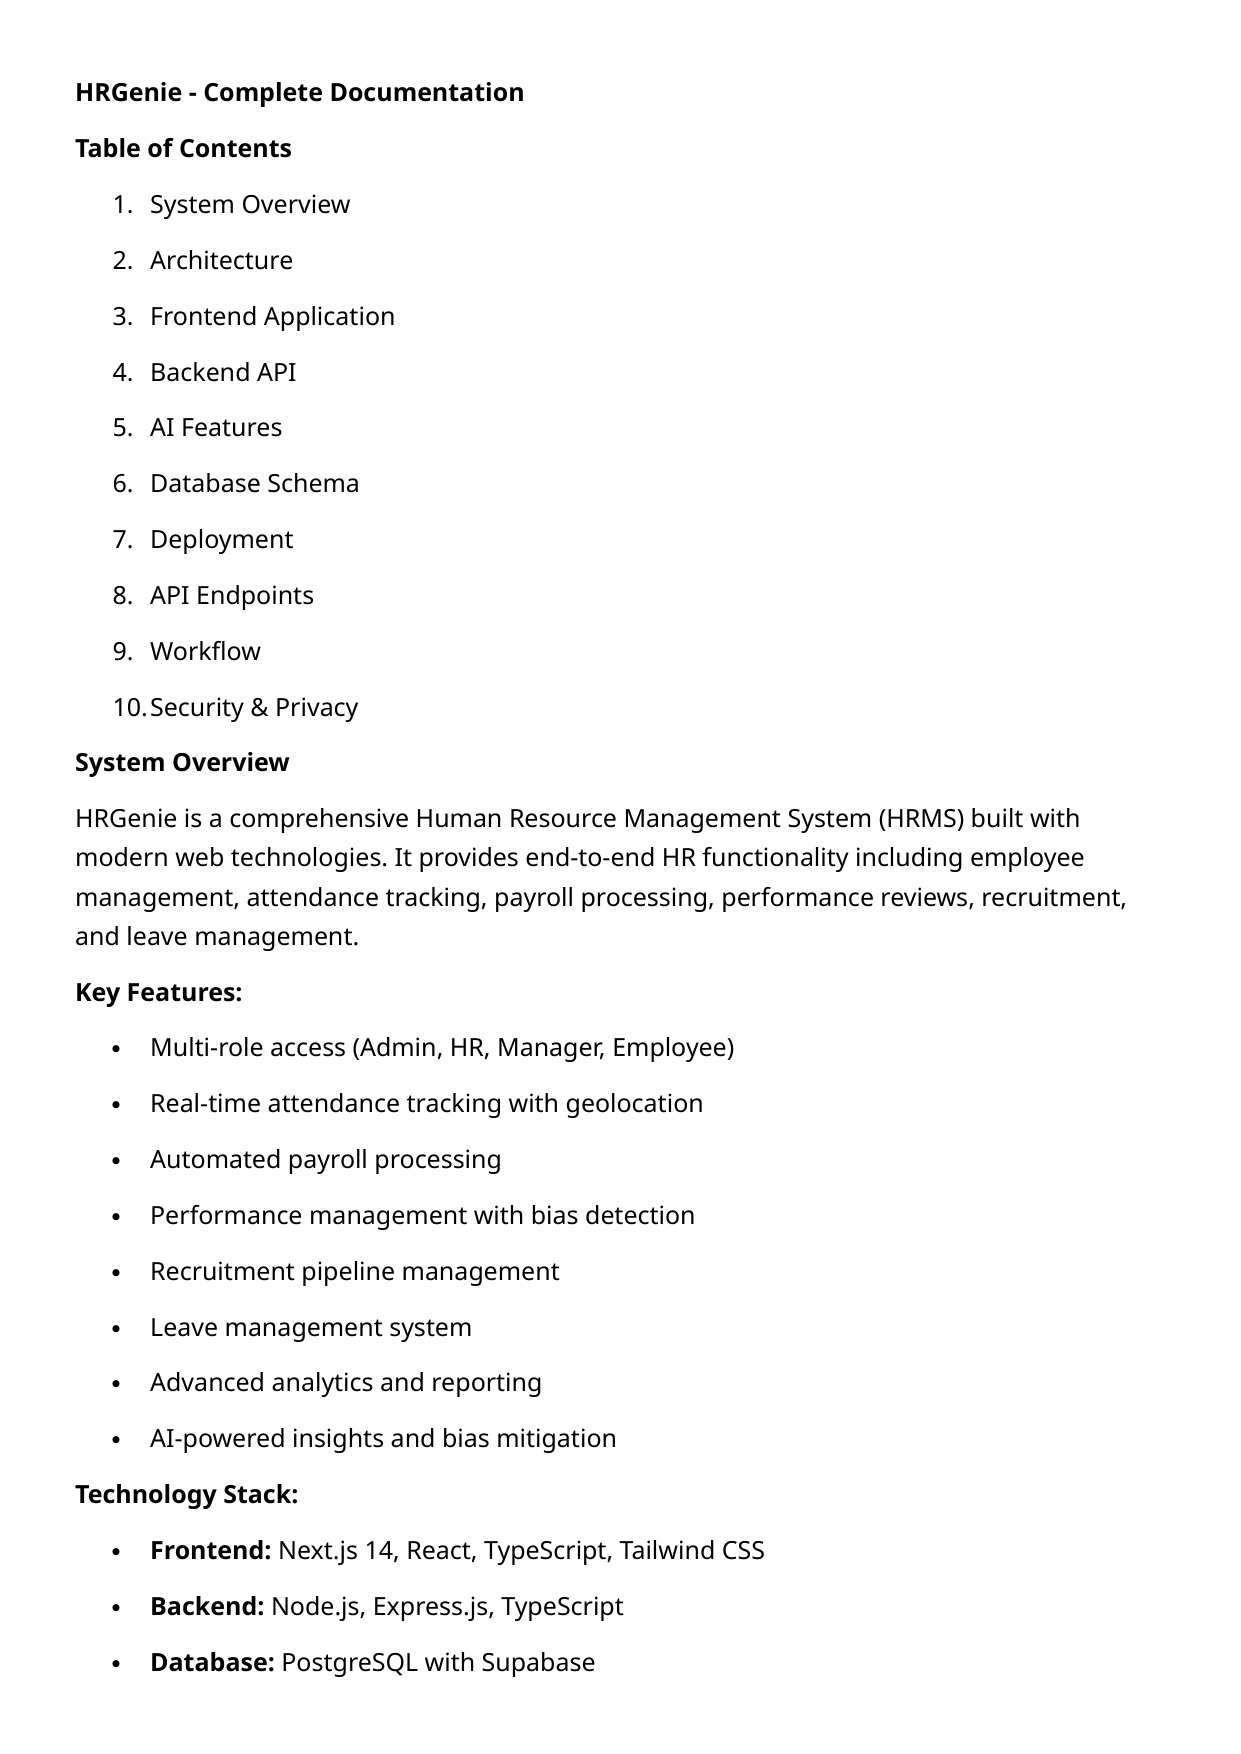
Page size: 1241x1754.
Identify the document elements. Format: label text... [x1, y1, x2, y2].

text Table of Contents [75, 131, 1165, 165]
list Backend: Node.js, Express.js, TypeScript [112, 1588, 1165, 1622]
list Real-time attendance tracking with geolocation [112, 1086, 1165, 1120]
text HRGenie - Complete Documentation [75, 75, 1165, 109]
list AI-powered insights and bias mitigation [112, 1421, 1165, 1455]
list Multi-role access (Admin, HR, Manager, Employee) [112, 1030, 1165, 1064]
list System Overview [112, 187, 1165, 221]
list Performance management with bias detection [112, 1197, 1165, 1232]
list Leave management system [112, 1309, 1165, 1343]
list Architecture [112, 242, 1165, 277]
list Automated payroll processing [112, 1142, 1165, 1176]
list Frontend: Next.js 14, React, TypeScript, Tailwind CSS [112, 1532, 1165, 1567]
text Key Features: [75, 974, 1165, 1008]
list Backend API [112, 354, 1165, 388]
text Technology Stack: [75, 1477, 1165, 1511]
list Security & Privacy [112, 689, 1165, 723]
list Workflow [112, 633, 1165, 667]
list Advanced analytics and reporting [112, 1365, 1165, 1399]
list Frontend Application [112, 298, 1165, 332]
text HRGenie is a comprehensive Human Resource Management System (HRMS) built with modern web technologies. It provides end-to-end HR functionality including employee management, attendance tracking, payroll processing, performance reviews, recruitment, and leave management. [75, 801, 1165, 952]
text System Overview [75, 745, 1165, 779]
list Deployment [112, 522, 1165, 556]
list API Endpoints [112, 577, 1165, 612]
list AI Features [112, 410, 1165, 444]
list Recruitment pipeline management [112, 1253, 1165, 1287]
list Database: PostgreSQL with Supabase [112, 1644, 1165, 1678]
list Database Schema [112, 466, 1165, 500]
